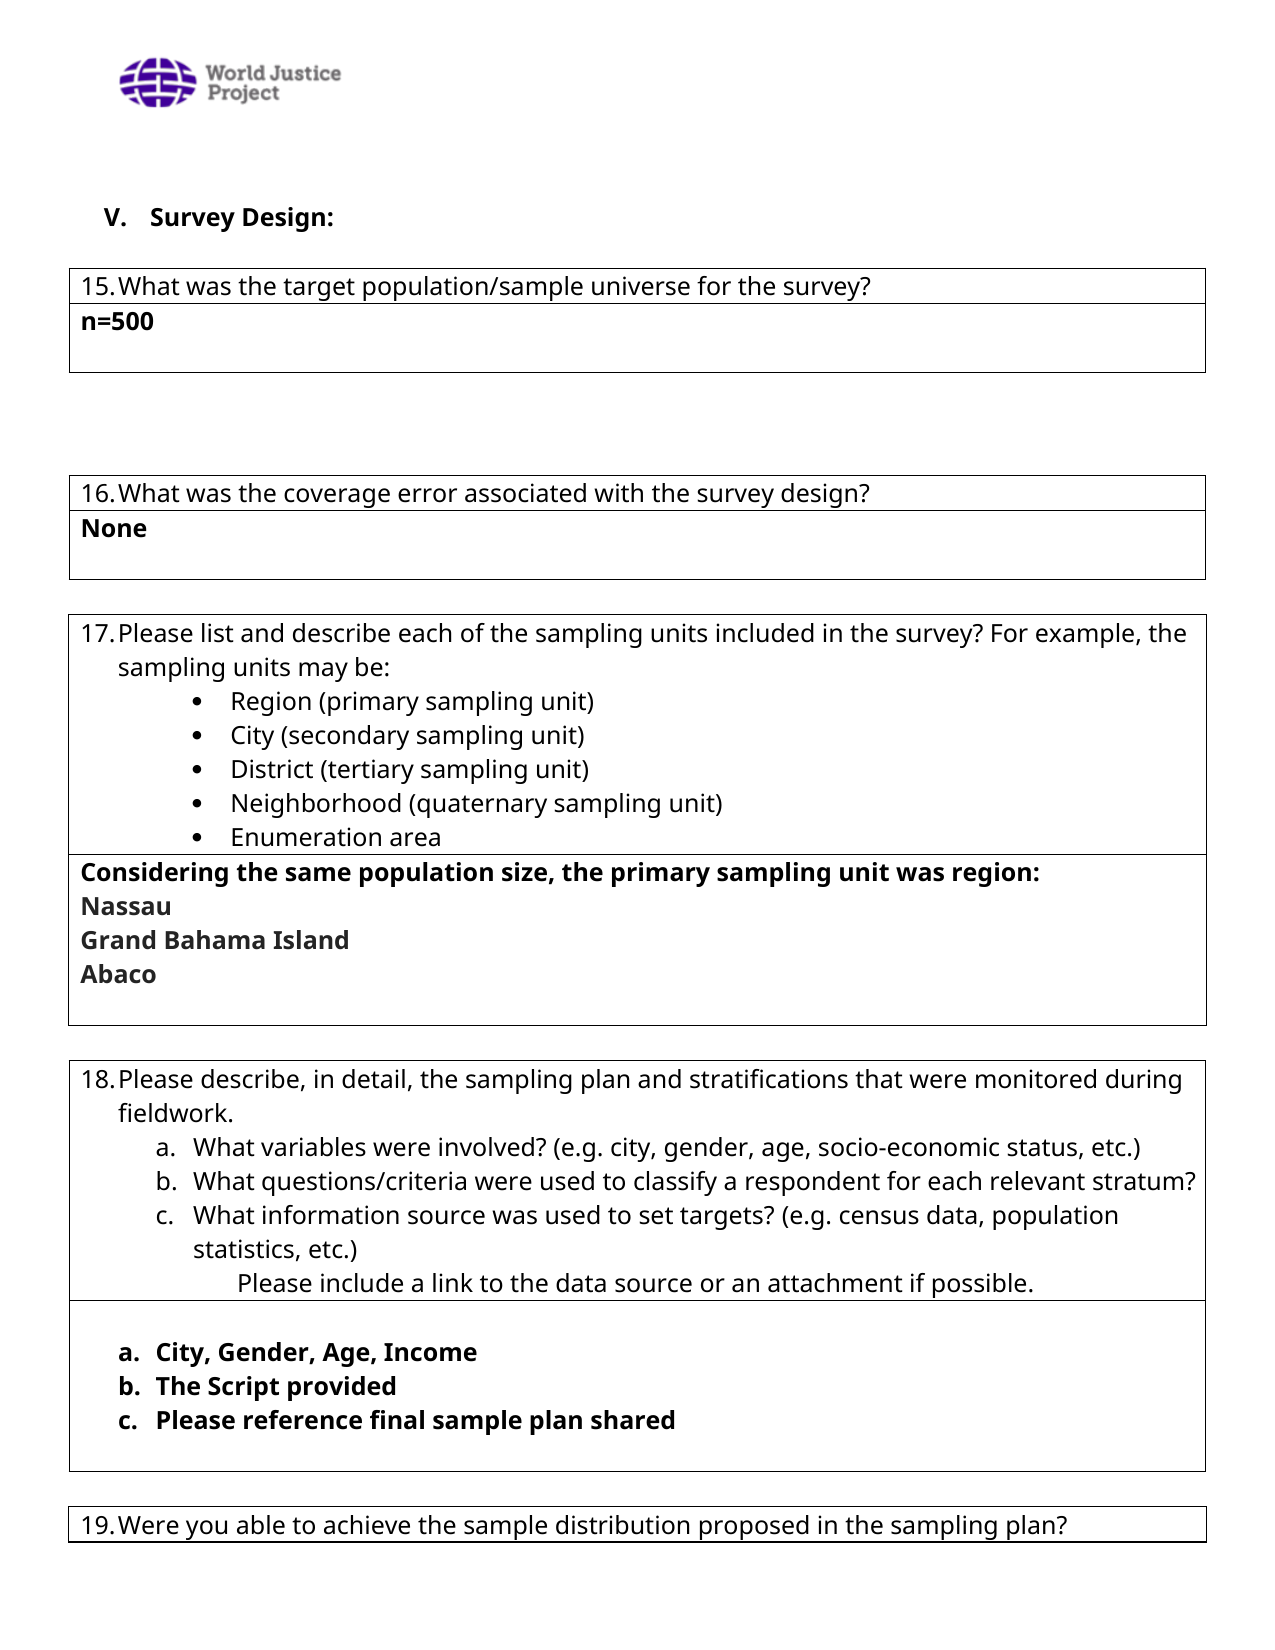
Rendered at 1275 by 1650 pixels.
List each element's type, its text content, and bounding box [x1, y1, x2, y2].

table_header Please list and describe each of the sampling units included in the survey? For example, the sampling units may be: Region (primary sampling unit) City (secondary sampling unit) District (tertiary sampling unit) Neighborhood (quaternary sampling unit) Enumeration area [69, 615, 1206, 854]
list Survey Design: [103, 199, 1171, 233]
table_header What was the coverage error associated with the survey design? [70, 476, 1205, 510]
table_header Please describe, in detail, the sampling plan and stratifications that were monitored during fieldwork. What variables were involved? (e.g. city, gender, age, socio-economic status, etc.) What questions/criteria were used to classify a respondent for each relevant stratum? What information source was used to set targets? (e.g. census data, population statistics, etc.) Please include a link to the data source or an attachment if possible. [70, 1061, 1205, 1300]
picture [103, 45, 357, 121]
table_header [69, 1507, 1206, 1541]
table_cell City, Gender, Age, Income The Script provided Please reference final sample plan shared [70, 1301, 1205, 1471]
table_header What was the target population/sample universe for the survey? [70, 269, 1205, 303]
table_cell None [70, 511, 1205, 579]
table_cell Considering the same population size, the primary sampling unit was region: Nassau Grand Bahama Island Abaco [69, 855, 1206, 1025]
table_cell n=500 [70, 304, 1205, 372]
